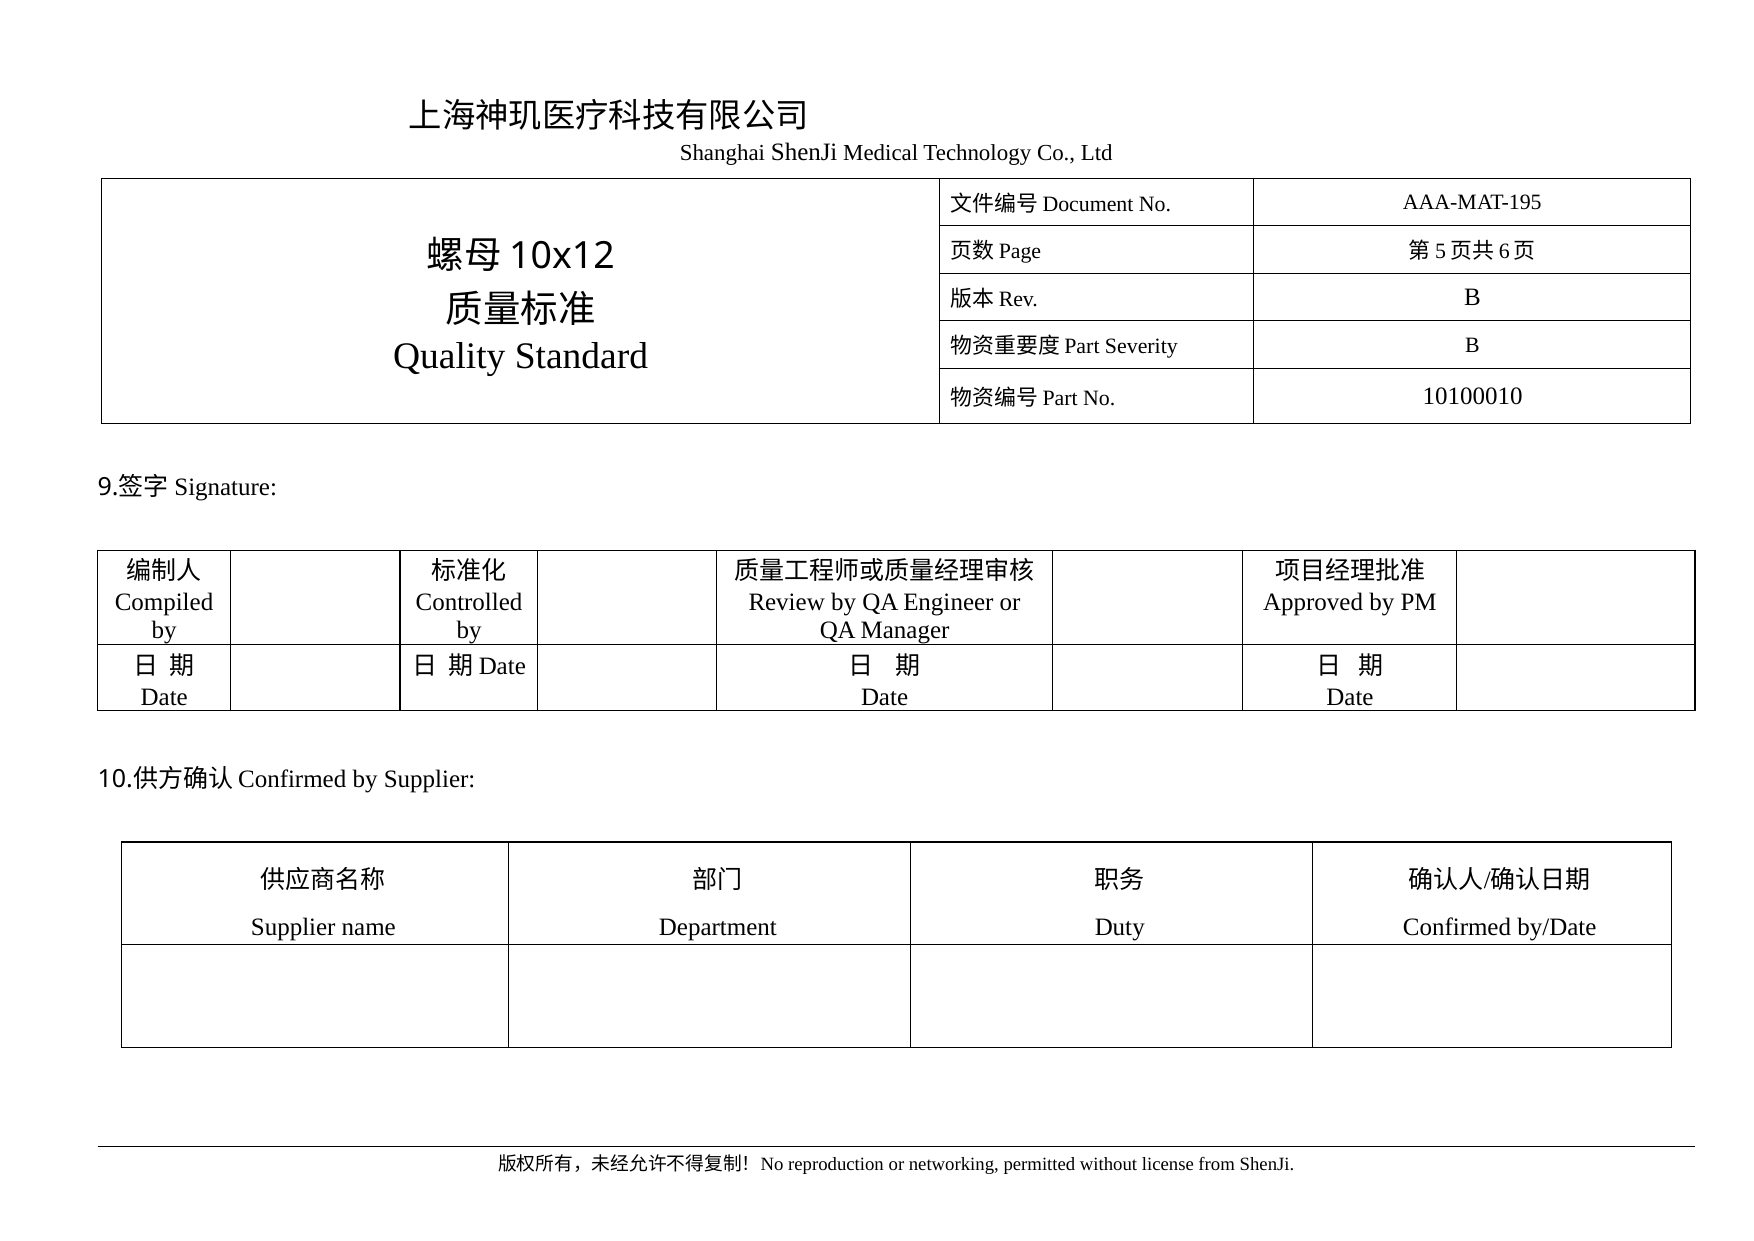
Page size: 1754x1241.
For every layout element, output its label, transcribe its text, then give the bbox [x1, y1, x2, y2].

table_header 标准化Controlled by [401, 551, 537, 644]
table_header [1457, 551, 1694, 644]
table_cell [1313, 945, 1671, 1047]
table_cell [509, 945, 910, 1047]
table_cell 日 期Date [98, 645, 230, 710]
table_header 项目经理批准 Approved by PM [1243, 551, 1456, 644]
table_cell [538, 645, 716, 710]
table_header 质量工程师或质量经理审核 Review by QA Engineer or QA Manager [717, 551, 1052, 644]
table_cell [1457, 645, 1694, 710]
text 9.签字 Signature: [97, 452, 1711, 517]
table_cell [1053, 645, 1242, 710]
table_header [538, 551, 716, 644]
table_header 职务 Duty [911, 843, 1312, 944]
table_header 供应商名称 Supplier name [122, 843, 508, 944]
table_cell 日 期 Date [1243, 645, 1456, 710]
table_header [1053, 551, 1242, 644]
table_cell [911, 945, 1312, 1047]
text 10.供方确认Confirmed by Supplier: [97, 744, 1711, 809]
table_header [231, 551, 399, 644]
table_header 编制人Compiled by [98, 551, 230, 644]
table_header 确认人/确认日期 Confirmed by/Date [1313, 843, 1671, 944]
table_header 部门 Department [509, 843, 910, 944]
table_cell 日 期Date [401, 645, 537, 710]
table_cell [122, 945, 508, 1047]
table_cell [231, 645, 399, 710]
table_cell 日 期 Date [717, 645, 1052, 710]
